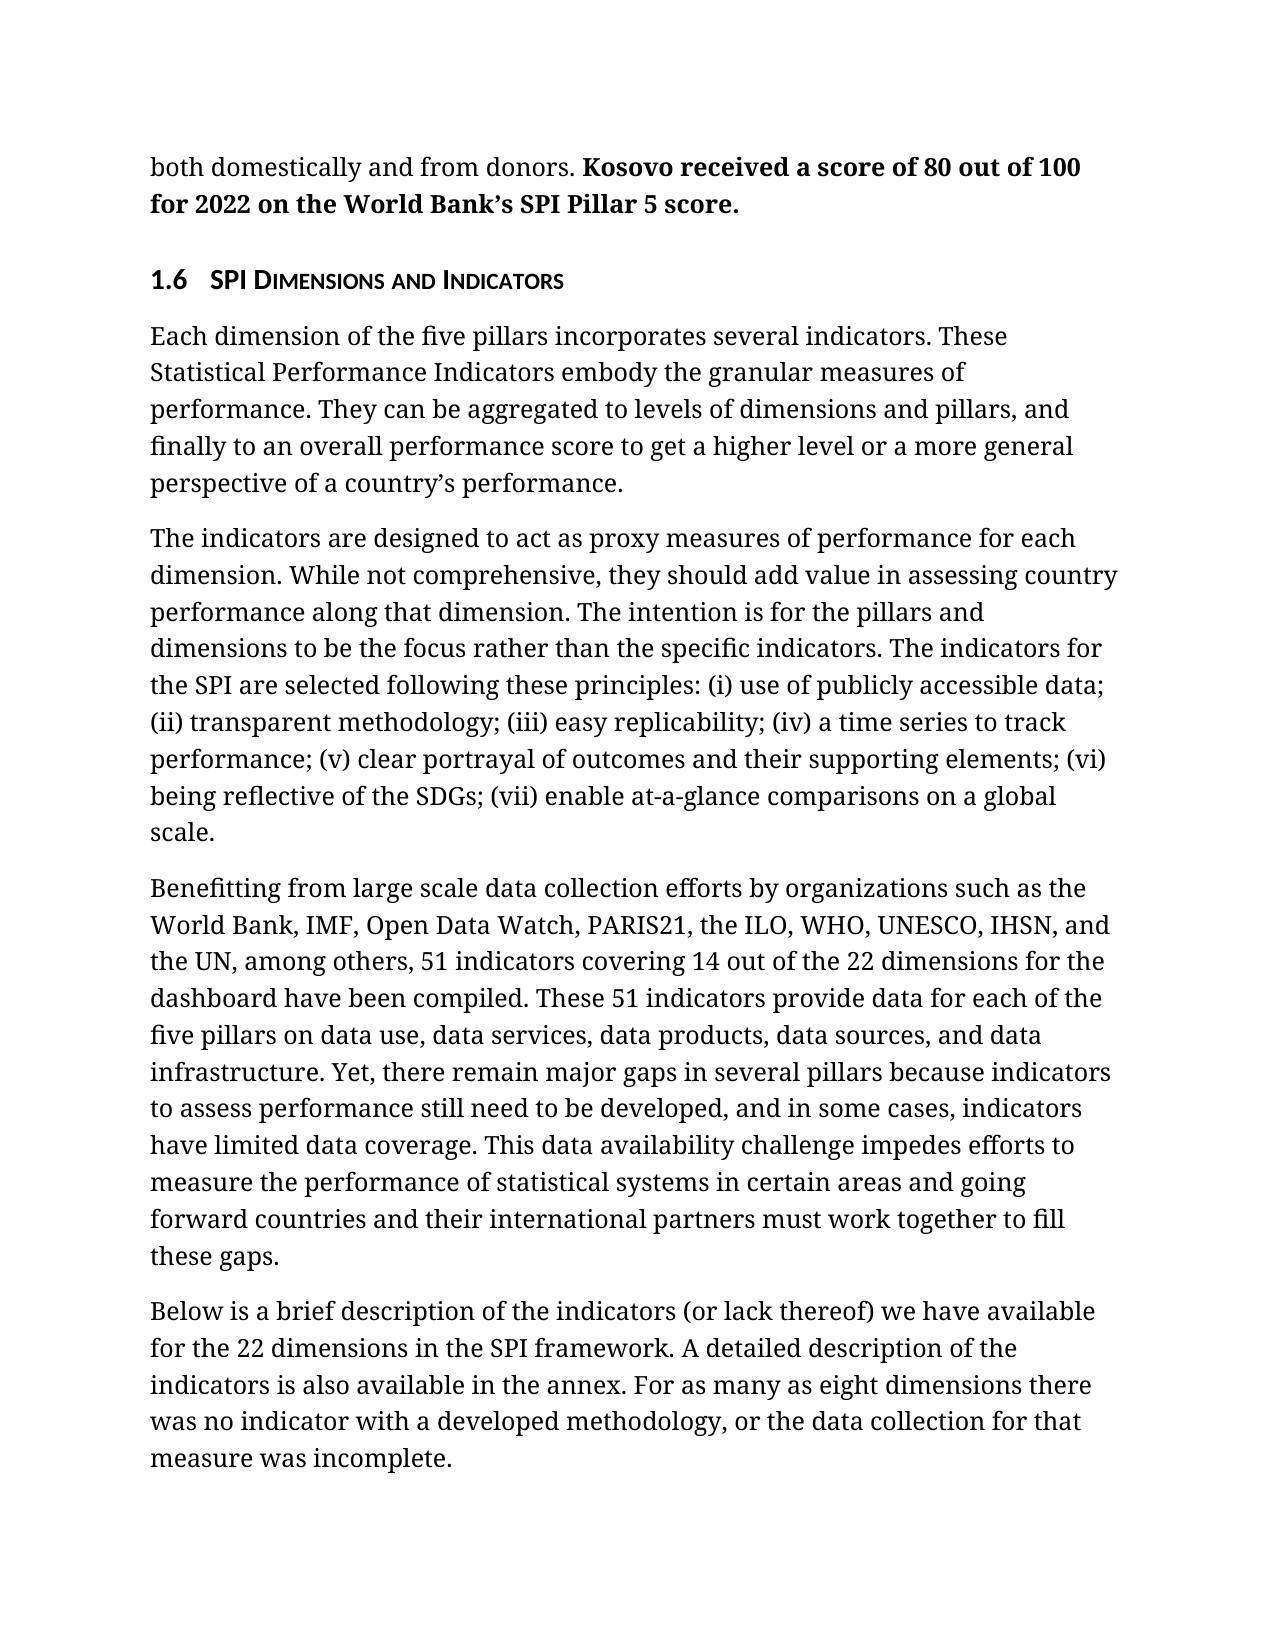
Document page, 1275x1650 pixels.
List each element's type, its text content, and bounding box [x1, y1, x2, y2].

text Each dimension of the five pillars incorporates several indicators. These Statistical Performance Indicators embody the granular measures of performance. They can be aggregated to levels of dimensions and pillars, and finally to an overall performance score to get a higher level or a more general perspective of a country’s performance. [150, 318, 1125, 499]
text Benefitting from large scale data collection efforts by organizations such as the World Bank, IMF, Open Data Watch, PARIS21, the ILO, WHO, UNESCO, IHSN, and the UN, among others, 51 indicators covering 14 out of the 22 dimensions for the dashboard have been compiled. These 51 indicators provide data for each of the five pillars on data use, data services, data products, data sources, and data infrastructure. Yet, there remain major gaps in several pillars because indicators to assess performance still need to be developed, and in some cases, indicators have limited data coverage. This data availability challenge impedes efforts to measure the performance of statistical systems in certain areas and going forward countries and their international partners must work together to fill these gaps. [150, 871, 1125, 1272]
subtitle SPI Dimensions and Indicators [150, 261, 1125, 297]
text The indicators are designed to act as proxy measures of performance for each dimension. While not comprehensive, they should add value in assessing country performance along that dimension. The intention is for the pillars and dimensions to be the focus rather than the specific indicators. The indicators for the SPI are selected following these principles: (i) use of publicly accessible data; (ii) transparent methodology; (iii) easy replicability; (iv) a time series to track performance; (v) clear portrayal of outcomes and their supporting elements; (vi) being reflective of the SDGs; (vii) enable at-a-glance comparisons on a global scale. [150, 521, 1125, 849]
